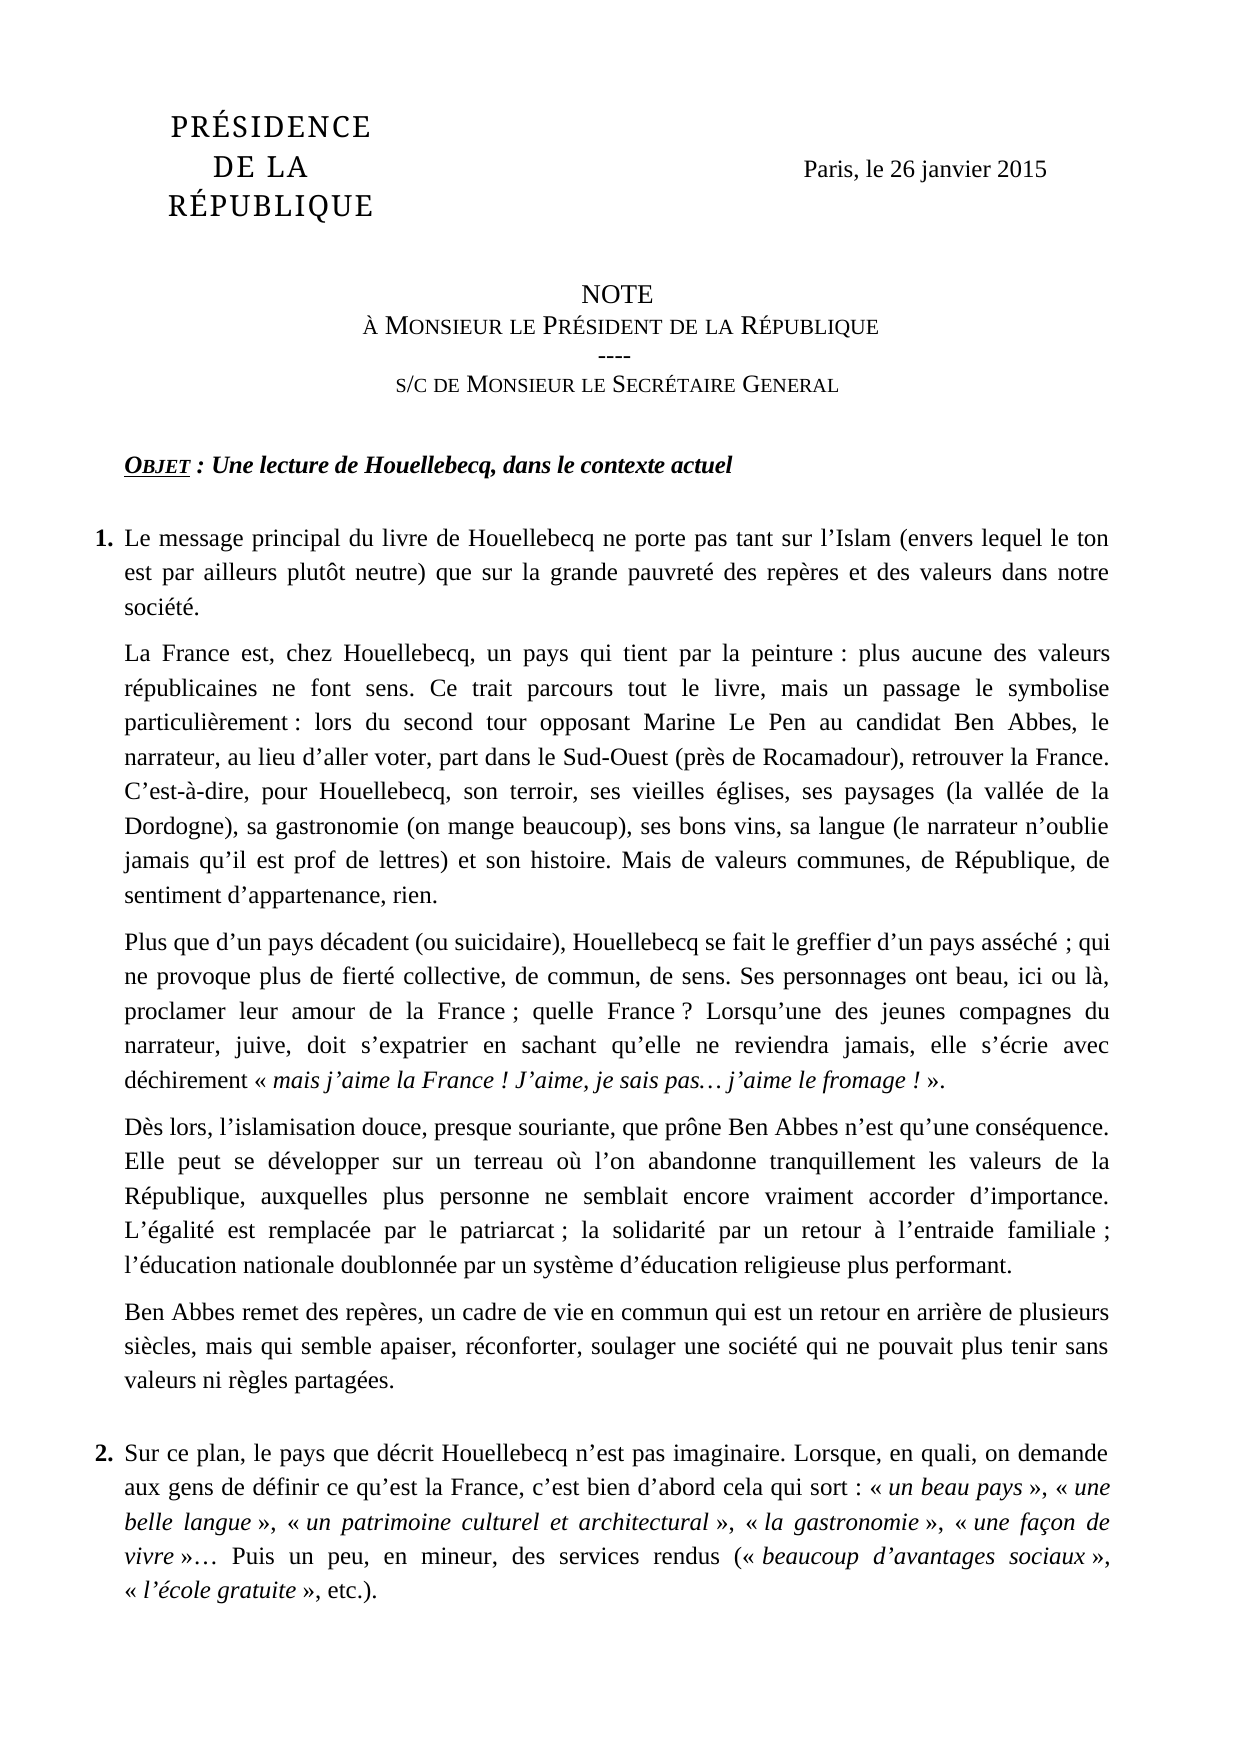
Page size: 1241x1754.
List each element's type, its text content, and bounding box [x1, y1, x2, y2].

text La France est, chez Houellebecq, un pays qui tient par la peinture : plus aucune des valeurs républicaines ne font sens. Ce trait parcours tout le livre, mais un passage le symbolise particulièrement : lors du second tour opposant Marine Le Pen au candidat Ben Abbes, le narrateur, au lieu d’aller voter, part dans le Sud-Ouest (près de Rocamadour), retrouver la France. C’est-à-dire, pour Houellebecq, son terroir, ses vieilles églises, ses paysages (la vallée de la Dordogne), sa gastronomie (on mange beaucoup), ses bons vins, sa langue (le narrateur n’oublie jamais qu’il est prof de lettres) et son histoire. Mais de valeurs communes, de République, de sentiment d’appartenance, rien. [124, 638, 1110, 909]
text République [124, 186, 416, 225]
text de la Paris, le 26 janvier 2015 [213, 146, 1110, 186]
text Plus que d’un pays décadent (ou suicidaire), Houellebecq se fait le greffier d’un pays asséché ; qui ne provoque plus de fierté collective, de commun, de sens. Ses personnages ont beau, ici ou là, proclamer leur amour de la France ; quelle France ? Lorsqu’une des jeunes compagnes du narrateur, juive, doit s’expatrier en sachant qu’elle ne reviendra jamais, elle s’écrie avec déchirement « mais j’aime la France ! J’aime, je sais pas… j’aime le fromage ! ». [124, 927, 1110, 1093]
text s/c de Monsieur le Secrétaire General [124, 369, 1110, 398]
text Objet : Une lecture de Houellebecq, dans le contexte actuel [124, 451, 1110, 479]
text à Monsieur le Président de la République [124, 309, 1110, 340]
text PrÉsidence [124, 106, 416, 146]
list Le message principal du livre de Houellebecq ne porte pas tant sur l’Islam (envers lequel le ton est par ailleurs plutôt neutre) que sur la grande pauvreté des repères et des valeurs dans notre société. [94, 523, 1110, 620]
text NOTE [124, 278, 1110, 309]
text Dès lors, l’islamisation douce, presque souriante, que prône Ben Abbes n’est qu’une conséquence. Elle peut se développer sur un terreau où l’on abandonne tranquillement les valeurs de la République, auxquelles plus personne ne semblait encore vraiment accorder d’importance. L’égalité est remplacée par le patriarcat ; la solidarité par un retour à l’entraide familiale ; l’éducation nationale doublonnée par un système d’éducation religieuse plus performant. [124, 1112, 1110, 1278]
text ---- [124, 340, 1110, 369]
text Ben Abbes remet des repères, un cadre de vie en commun qui est un retour en arrière de plusieurs siècles, mais qui semble apaiser, réconforter, soulager une société qui ne pouvait plus tenir sans valeurs ni règles partagées. [124, 1297, 1110, 1394]
list Sur ce plan, le pays que décrit Houellebecq n’est pas imaginaire. Lorsque, en quali, on demande aux gens de définir ce qu’est la France, c’est bien d’abord cela qui sort : « un beau pays », « une belle langue », « un patrimoine culturel et architectural », « la gastronomie », « une façon de vivre »… Puis un peu, en mineur, des services rendus (« beaucoup d’avantages sociaux », « l’école gratuite », etc.). [94, 1438, 1110, 1604]
